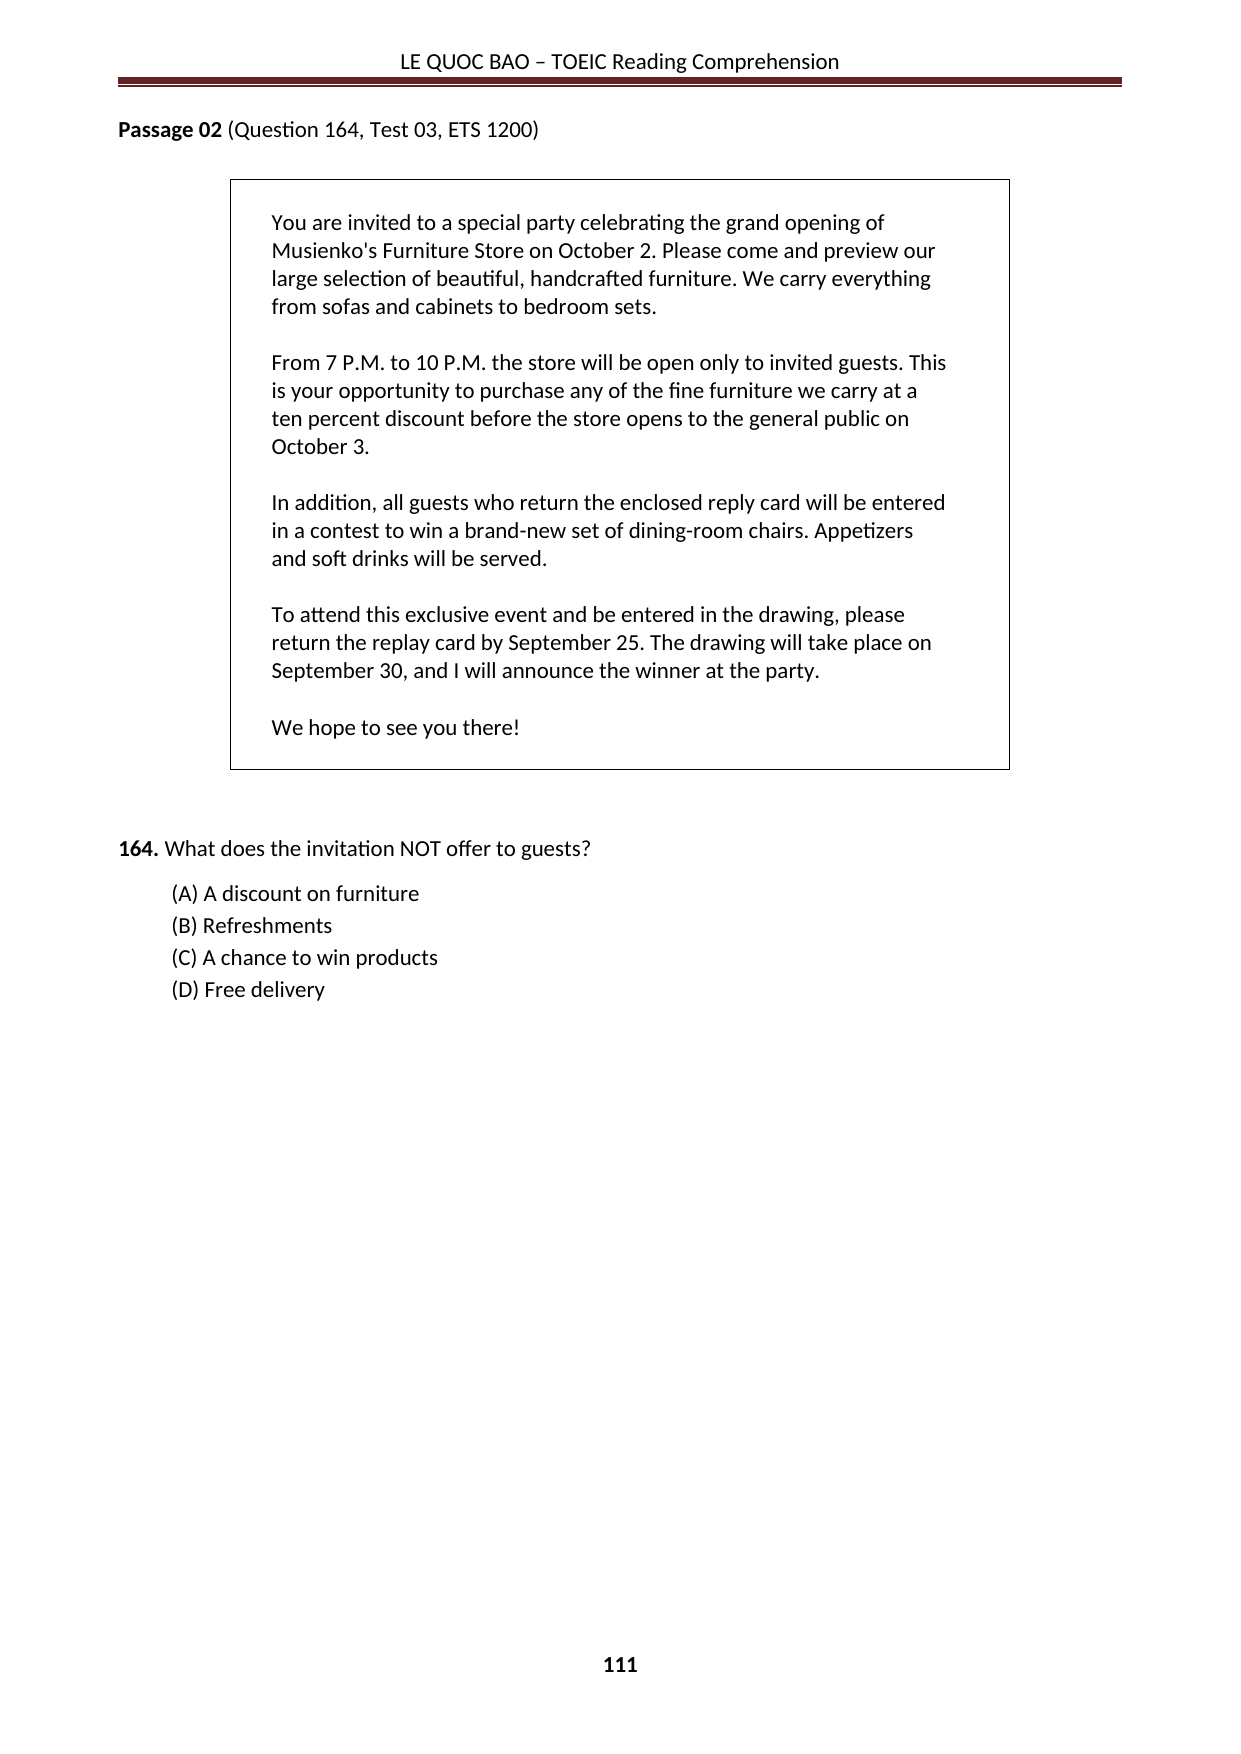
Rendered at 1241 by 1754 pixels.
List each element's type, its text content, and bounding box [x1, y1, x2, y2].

text (A) A discount on furniture (B) Refreshments (C) A chance to win products (D) Free delivery [171, 879, 1122, 1003]
text 164. What does the invitation NOT offer to guests? [118, 834, 1122, 862]
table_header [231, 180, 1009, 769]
text Passage 02 (Question 164, Test 03, ETS 1200) [118, 115, 1122, 143]
